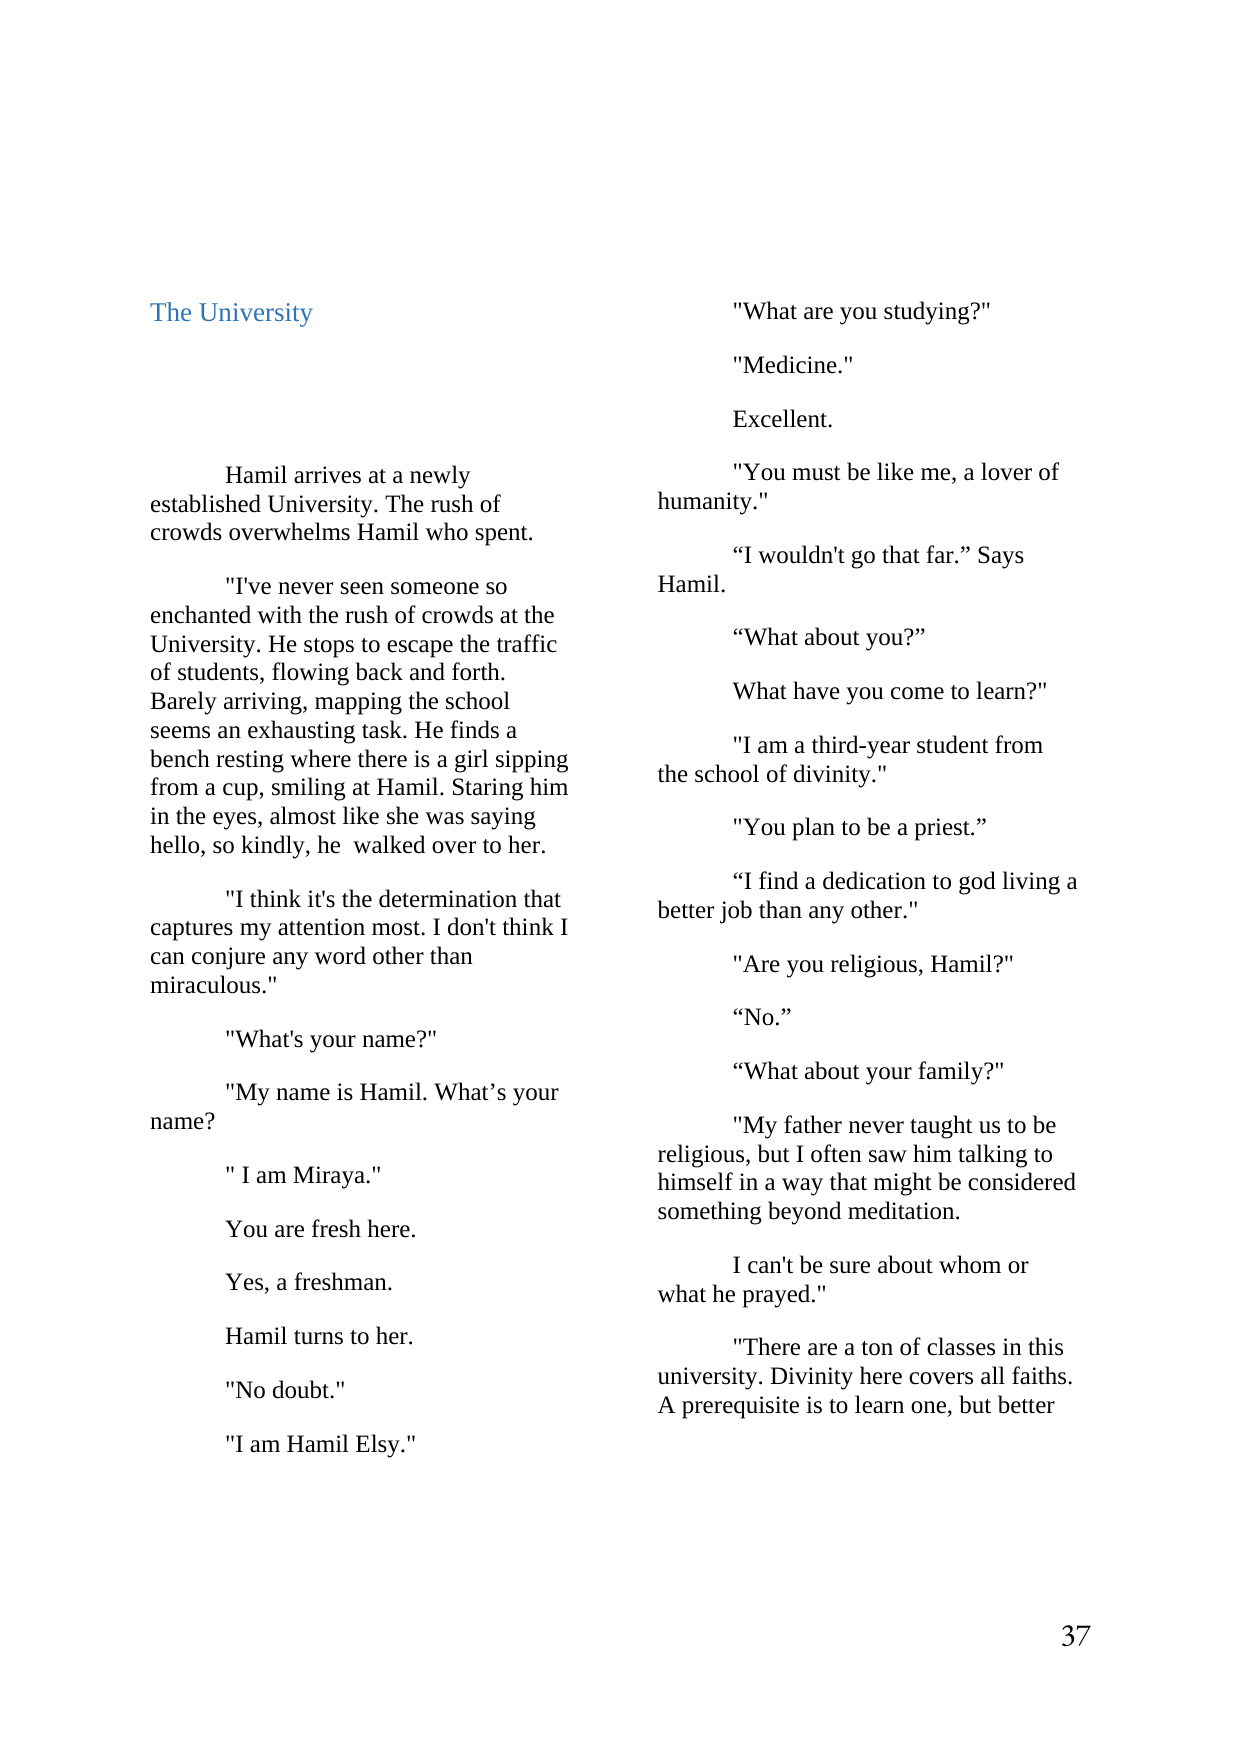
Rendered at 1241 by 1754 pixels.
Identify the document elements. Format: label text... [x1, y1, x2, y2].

text "My name is Hamil. What’s your name? [150, 1077, 570, 1135]
text Yes, a freshman. [150, 1267, 570, 1296]
text "Are you religious, Hamil?" [657, 949, 1078, 977]
text "My father never taught us to be religious, but I often saw him talking to himself in a way that might be considered something beyond meditation. [657, 1110, 1078, 1225]
text "You plan to be a priest.” [657, 812, 1078, 841]
text Hamil turns to her. [150, 1321, 570, 1350]
text “What about your family?" [657, 1056, 1078, 1085]
text “I wouldn't go that far.” Says Hamil. [657, 540, 1078, 597]
text "What's your name?" [150, 1024, 570, 1052]
text “What about you?” [657, 622, 1078, 651]
text "I am Hamil Elsy." [150, 1429, 570, 1457]
text "Medicine." [657, 350, 1078, 379]
text "I think it's the determination that captures my attention most. I don't think I can conjure any word other than miraculous." [150, 884, 570, 999]
text What have you come to learn?" [657, 676, 1078, 705]
text "You must be like me, a lover of humanity." [657, 457, 1078, 515]
subtitle The University [150, 296, 570, 327]
text “No.” [657, 1002, 1078, 1031]
text "I've never seen someone so enchanted with the rush of crowds at the University. He stops to escape the traffic of students, flowing back and forth. Barely arriving, mapping the school seems an exhausting task. He finds a bench resting where there is a girl sipping from a cup, smiling at Hamil. Staring him in the eyes, almost like she was saying hello, so kindly, he walked over to her. [150, 571, 570, 859]
text "I am a third-year student from the school of divinity." [657, 730, 1078, 787]
text "What are you studying?" [657, 296, 1078, 325]
text Excellent. [657, 404, 1078, 432]
text You are fresh here. [150, 1214, 570, 1242]
text Hamil arrives at a newly established University. The rush of crowds overwhelms Hamil who spent. [150, 460, 570, 546]
text "No doubt." [150, 1375, 570, 1404]
text I can't be sure about whom or what he prayed." [657, 1250, 1078, 1307]
text " I am Miraya." [150, 1160, 570, 1189]
text “I find a dedication to god living a better job than any other." [657, 866, 1078, 924]
